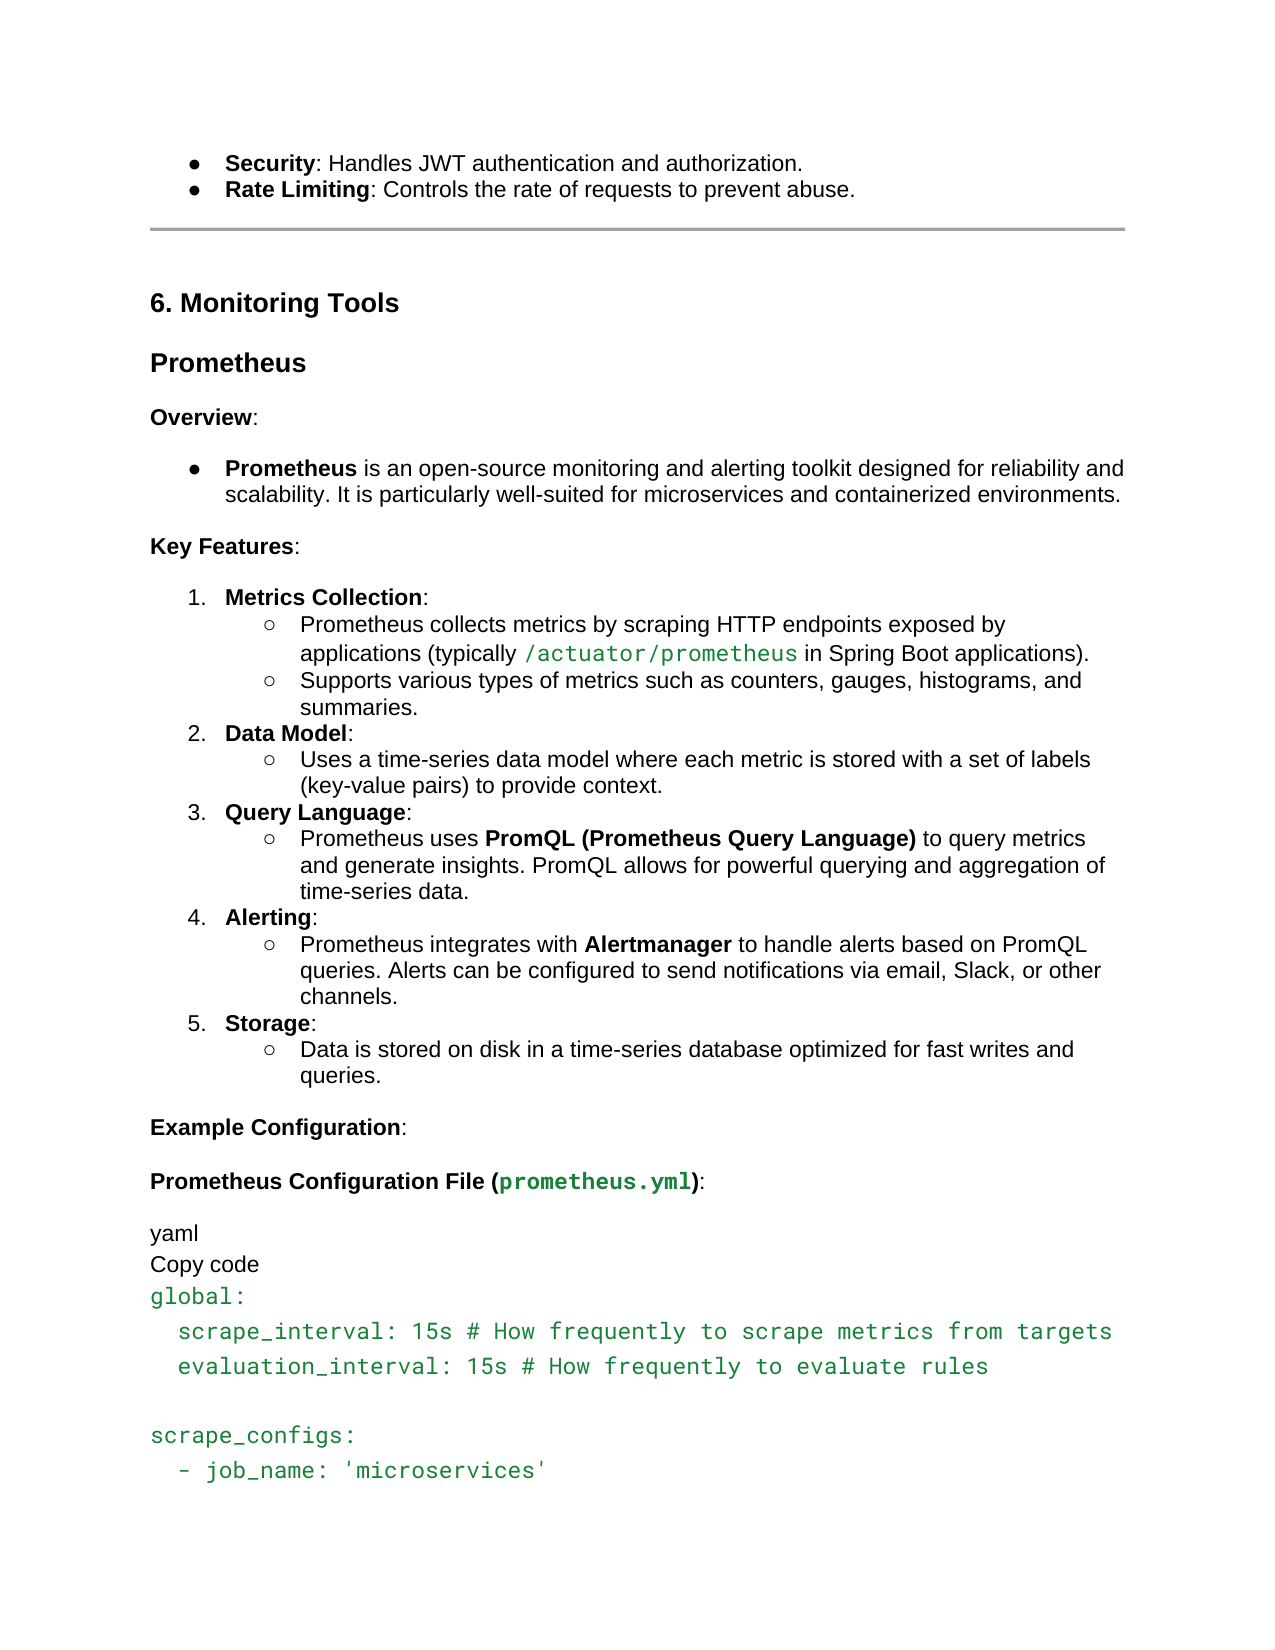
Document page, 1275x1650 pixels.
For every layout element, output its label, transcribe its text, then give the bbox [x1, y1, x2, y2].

text scrape_configs: [150, 1419, 1125, 1450]
text evaluation_interval: 15s # How frequently to evaluate rules [150, 1350, 1125, 1380]
list Prometheus integrates with Alertmanager to handle alerts based on PromQL queries. Alerts can be configured to send notifications via email, Slack, or other channels. [262, 931, 1125, 1010]
text Overview: [150, 404, 1125, 430]
list Alerting: [187, 904, 1125, 931]
text Copy code [150, 1251, 1125, 1277]
subtitle Prometheus [150, 347, 1125, 379]
list Query Language: [187, 799, 1125, 825]
text Example Configuration: [150, 1114, 1125, 1140]
subtitle 6. Monitoring Tools [150, 287, 1125, 318]
list Data is stored on disk in a time-series database optimized for fast writes and queries. [262, 1036, 1125, 1089]
list Uses a time-series data model where each metric is stored with a set of labels (key-value pairs) to provide context. [262, 746, 1125, 799]
list Data Model: [187, 720, 1125, 746]
list Security: Handles JWT authentication and authorization. [187, 150, 1125, 176]
text - job_name: 'microservices' [150, 1454, 1125, 1484]
text Prometheus Configuration File (prometheus.yml): [150, 1165, 1125, 1195]
list Metrics Collection: [187, 584, 1125, 611]
text Key Features: [150, 533, 1125, 559]
text scrape_interval: 15s # How frequently to scrape metrics from targets [150, 1315, 1125, 1346]
list Prometheus uses PromQL (Prometheus Query Language) to query metrics and generate insights. PromQL allows for powerful querying and aggregation of time-series data. [262, 825, 1125, 904]
list Prometheus collects metrics by scraping HTTP endpoints exposed by applications (typically /actuator/prometheus in Spring Boot applications). [262, 611, 1125, 667]
text yaml [150, 1220, 1125, 1247]
list Supports various types of metrics such as counters, gauges, histograms, and summaries. [262, 667, 1125, 720]
text global: [150, 1281, 1125, 1311]
list Prometheus is an open-source monitoring and alerting toolkit designed for reliability and scalability. It is particularly well-suited for microservices and containerized environments. [187, 455, 1125, 508]
list Storage: [187, 1010, 1125, 1036]
list Rate Limiting: Controls the rate of requests to prevent abuse. [187, 176, 1125, 203]
